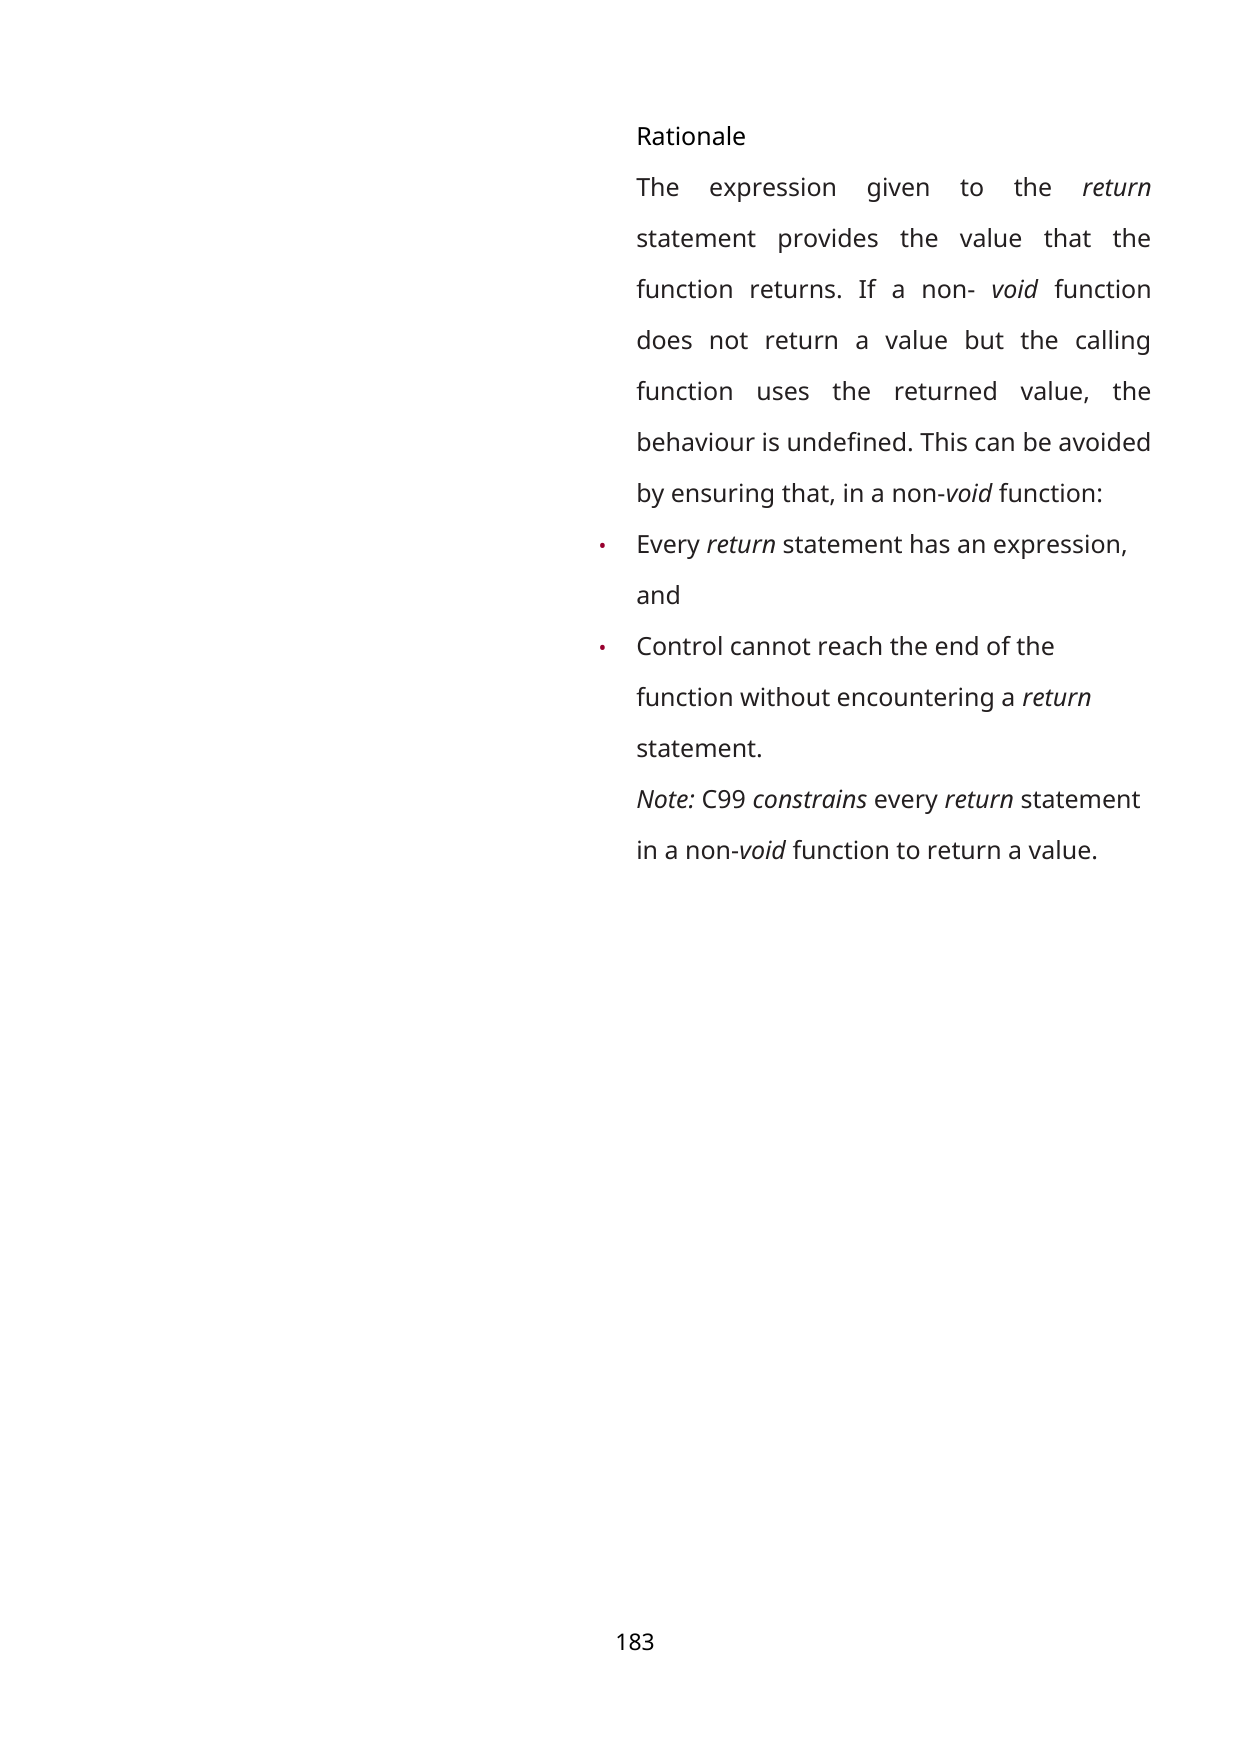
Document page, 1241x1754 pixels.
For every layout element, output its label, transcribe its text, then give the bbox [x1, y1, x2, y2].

text Rationale [636, 118, 1152, 152]
list Every return statement has an expression, and [617, 526, 1152, 612]
text The expression given to the return statement provides the value that the function returns. If a non- void function does not return a value but the calling function uses the returned value, the behaviour is undefined. This can be avoided by ensuring that, in a non-void function: [636, 169, 1152, 509]
text Note: C99 constrains every return statement in a non-void function to return a value. [636, 782, 1152, 867]
list Control cannot reach the end of the function without encountering a return statement. [617, 628, 1152, 765]
